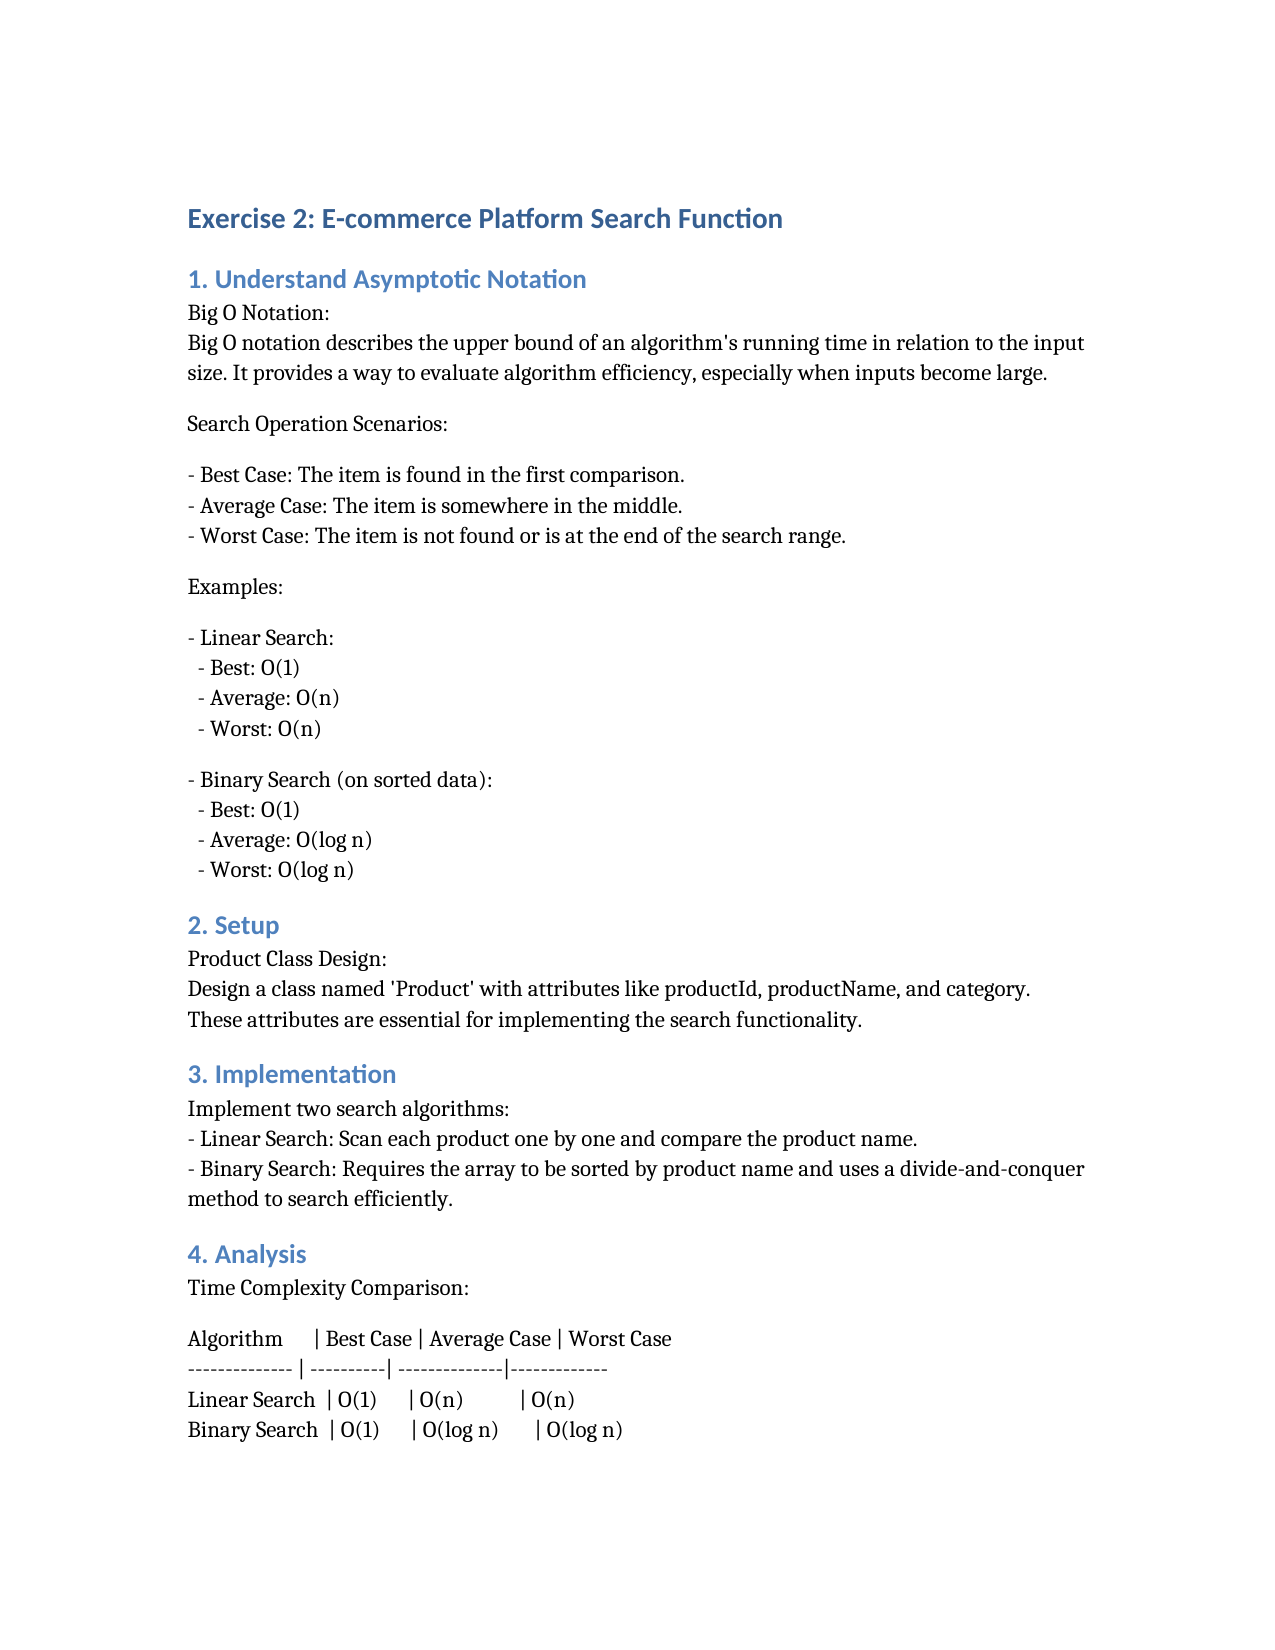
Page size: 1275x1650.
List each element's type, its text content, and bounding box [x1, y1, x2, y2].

text Time Complexity Comparison: [187, 1275, 1087, 1301]
text Implement two search algorithms: - Linear Search: Scan each product one by one and compare the product name. - Binary Search: Requires the array to be sorted by product name and uses a divide-and-conquer method to search efficiently. [187, 1095, 1087, 1212]
text Algorithm | Best Case | Average Case | Worst Case -------------- | ----------| --------------|------------- Linear Search | O(1) | O(n) | O(n) Binary Search | O(1) | O(log n) | O(log n) [187, 1326, 1087, 1443]
text - Linear Search: - Best: O(1) - Average: O(n) - Worst: O(n) [187, 625, 1087, 742]
text Big O Notation: Big O notation describes the upper bound of an algorithm's running time in relation to the input size. It provides a way to evaluate algorithm efficiency, especially when inputs become large. [187, 300, 1087, 386]
subtitle 1. Understand Asymptotic Notation [187, 262, 1087, 295]
text Search Operation Scenarios: [187, 411, 1087, 437]
subtitle 4. Analysis [187, 1237, 1087, 1270]
text Examples: [187, 574, 1087, 600]
subtitle 3. Implementation [187, 1057, 1087, 1090]
subtitle Exercise 2: E-commerce Platform Search Function [187, 200, 1087, 236]
text - Binary Search (on sorted data): - Best: O(1) - Average: O(log n) - Worst: O(log n) [187, 766, 1087, 883]
subtitle 2. Setup [187, 908, 1087, 941]
text Product Class Design: Design a class named 'Product' with attributes like productId, productName, and category. These attributes are essential for implementing the search functionality. [187, 946, 1087, 1033]
text - Best Case: The item is found in the first comparison. - Average Case: The item is somewhere in the middle. - Worst Case: The item is not found or is at the end of the search range. [187, 462, 1087, 549]
